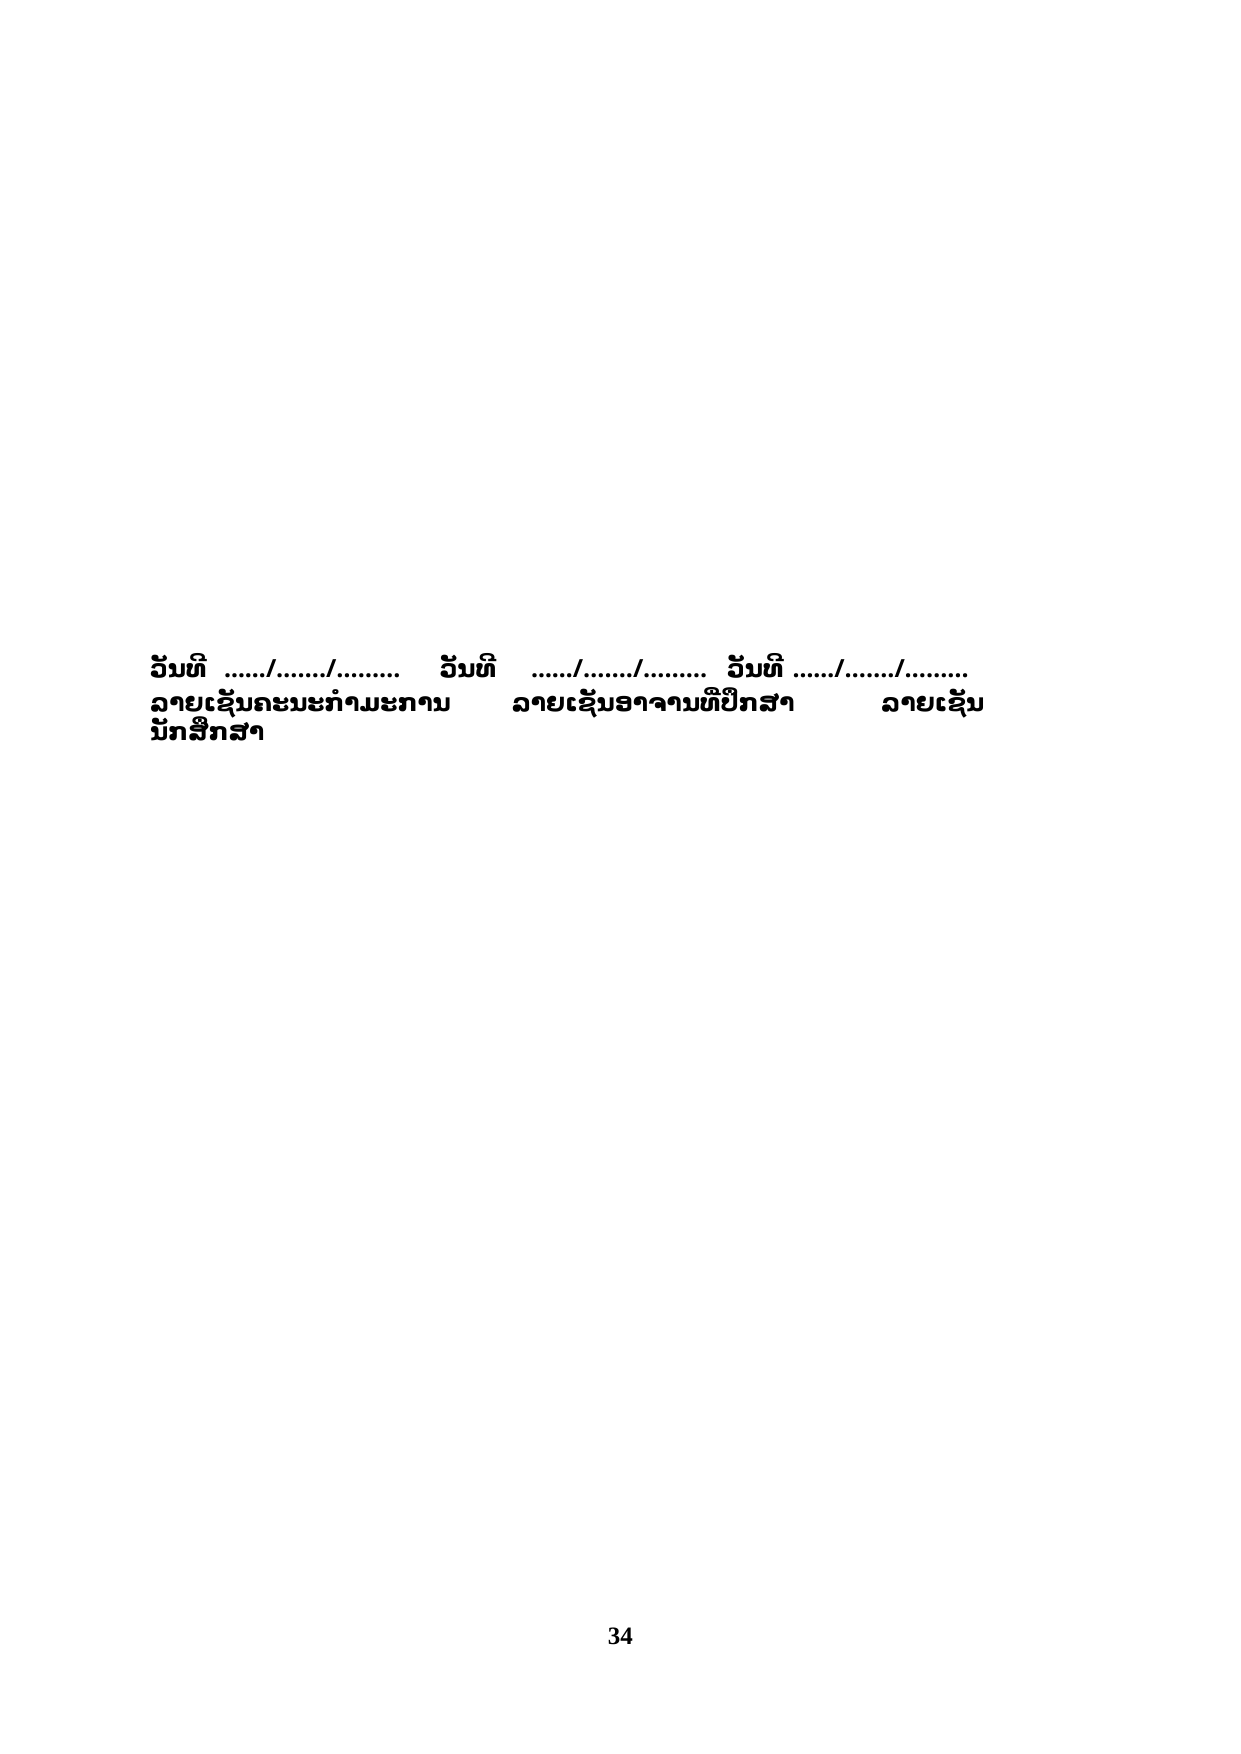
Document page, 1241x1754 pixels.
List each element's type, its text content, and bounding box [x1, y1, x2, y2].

text ວັນທີ ……/……./……… ວັນທີ ……/……./……… ວັນທີ ……/……./……… [150, 650, 1090, 688]
text ລາຍເຊັນຄະນະກໍາມະການ ລາຍເຊັນອາຈານທີ່ປຶກສາ ລາຍເຊັນນັກສຶກສາ [150, 688, 1090, 747]
